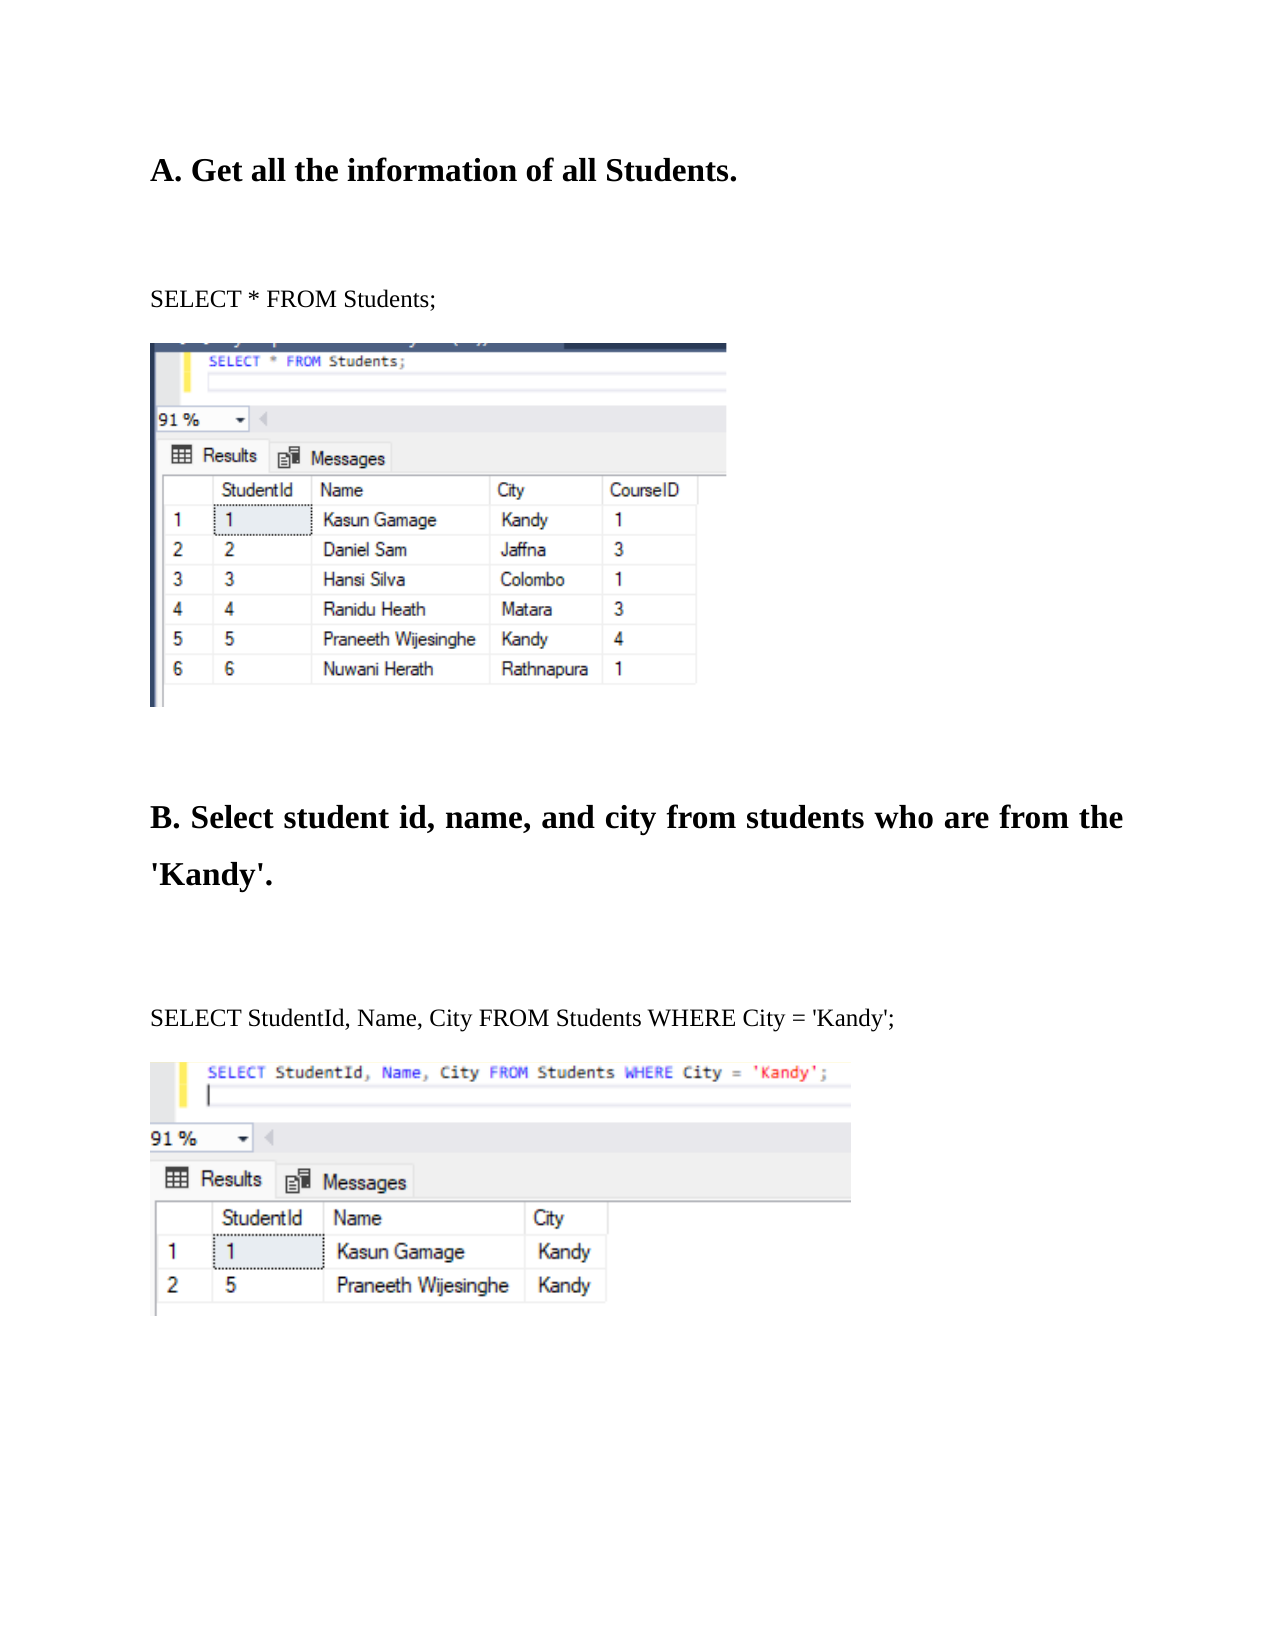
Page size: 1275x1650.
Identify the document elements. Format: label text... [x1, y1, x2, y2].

picture [150, 1062, 851, 1316]
text SELECT StudentId, Name, City FROM Students WHERE City = 'Kandy'; [150, 1003, 1125, 1032]
text B. Select student id, name, and city from students who are from the 'Kandy'. [150, 797, 1125, 893]
text SELECT * FROM Students; [150, 284, 1125, 313]
picture [150, 343, 727, 707]
text A. Get all the information of all Students. [150, 150, 1125, 188]
